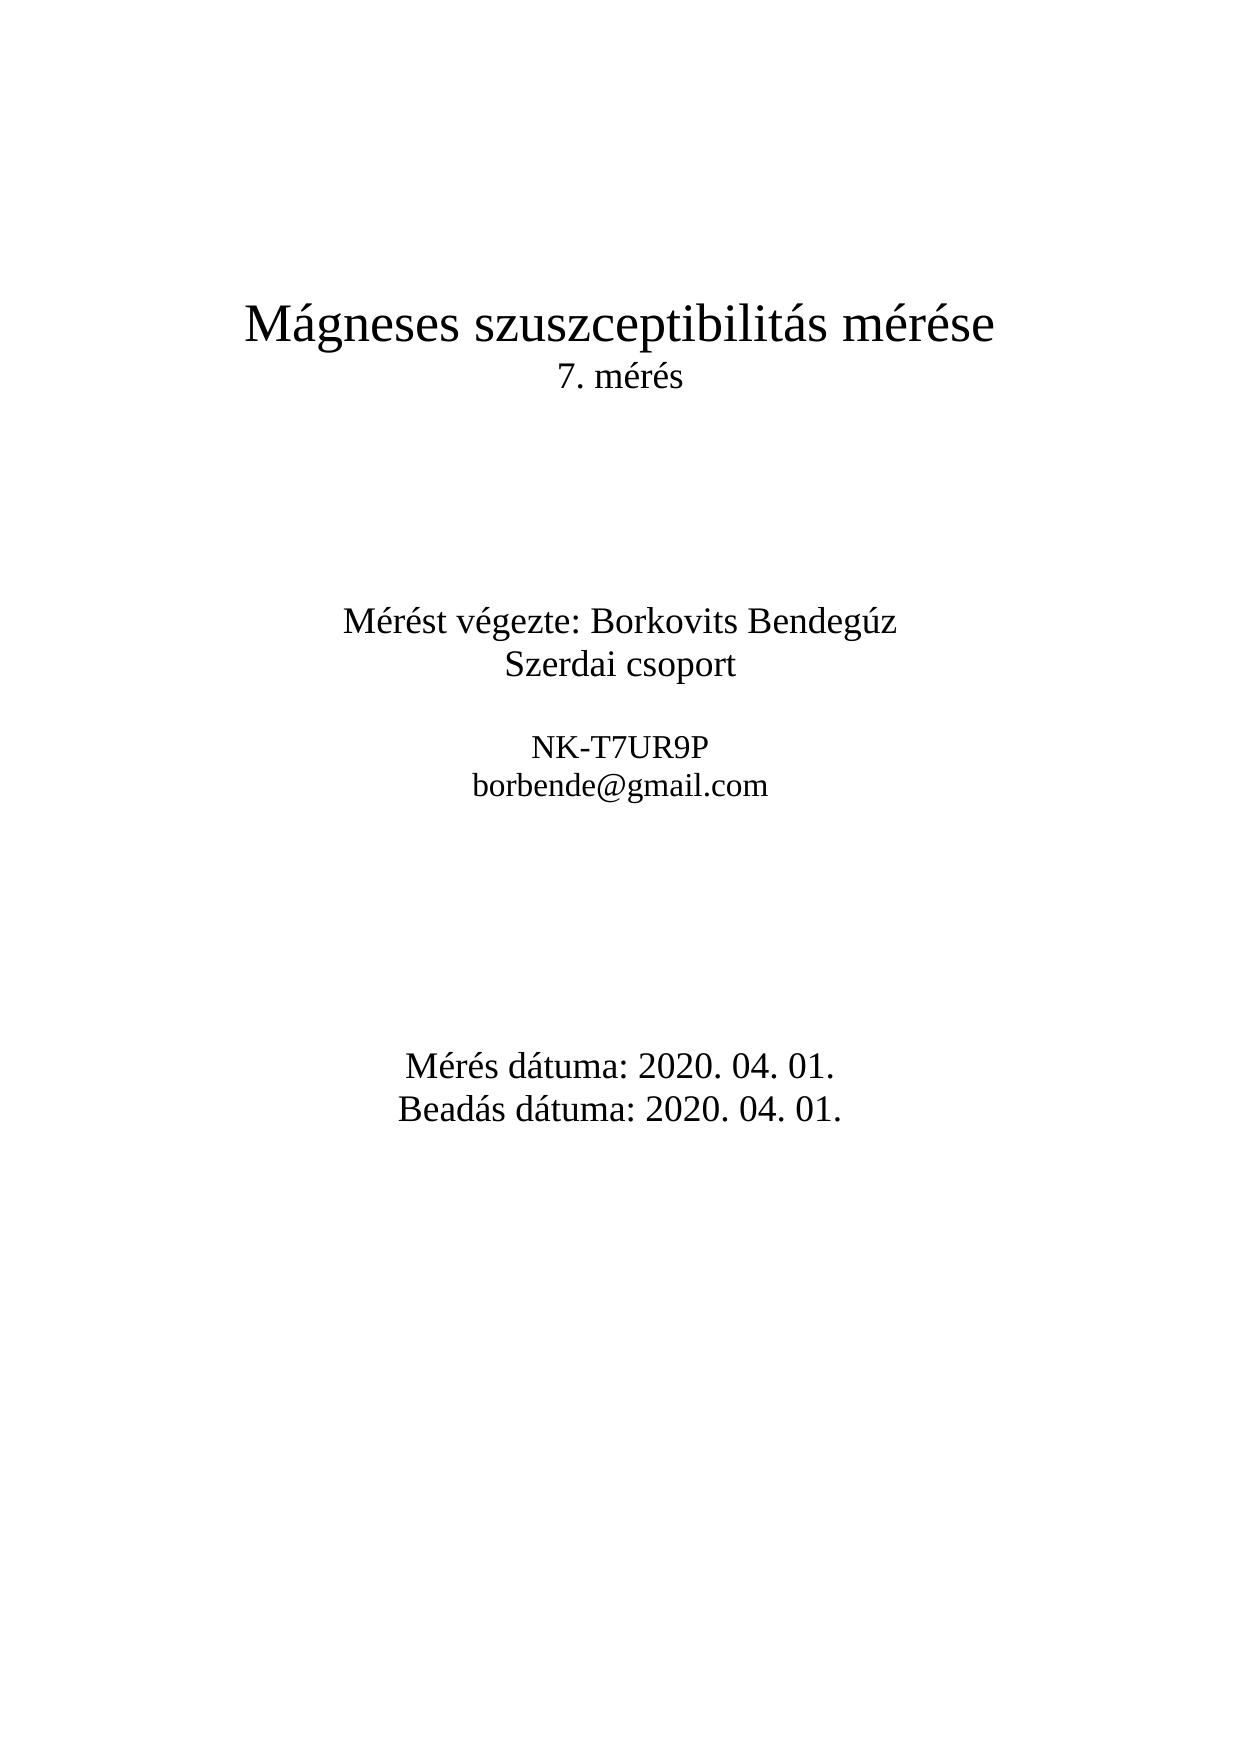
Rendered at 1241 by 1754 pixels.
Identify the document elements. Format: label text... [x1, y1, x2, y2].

text Beadás dátuma: 2020. 04. 01. [148, 1087, 1093, 1130]
text Szerdai csoport [148, 641, 1093, 684]
text 7. mérés [148, 354, 1093, 397]
text Mérést végezte: Borkovits Bendegúz [148, 598, 1093, 641]
text Mérés dátuma: 2020. 04. 01. [148, 1044, 1093, 1087]
text borbende@gmail.com [148, 766, 1093, 804]
text Mágneses szuszceptibilitás mérése [148, 291, 1093, 354]
text NK-T7UR9P [148, 727, 1093, 766]
